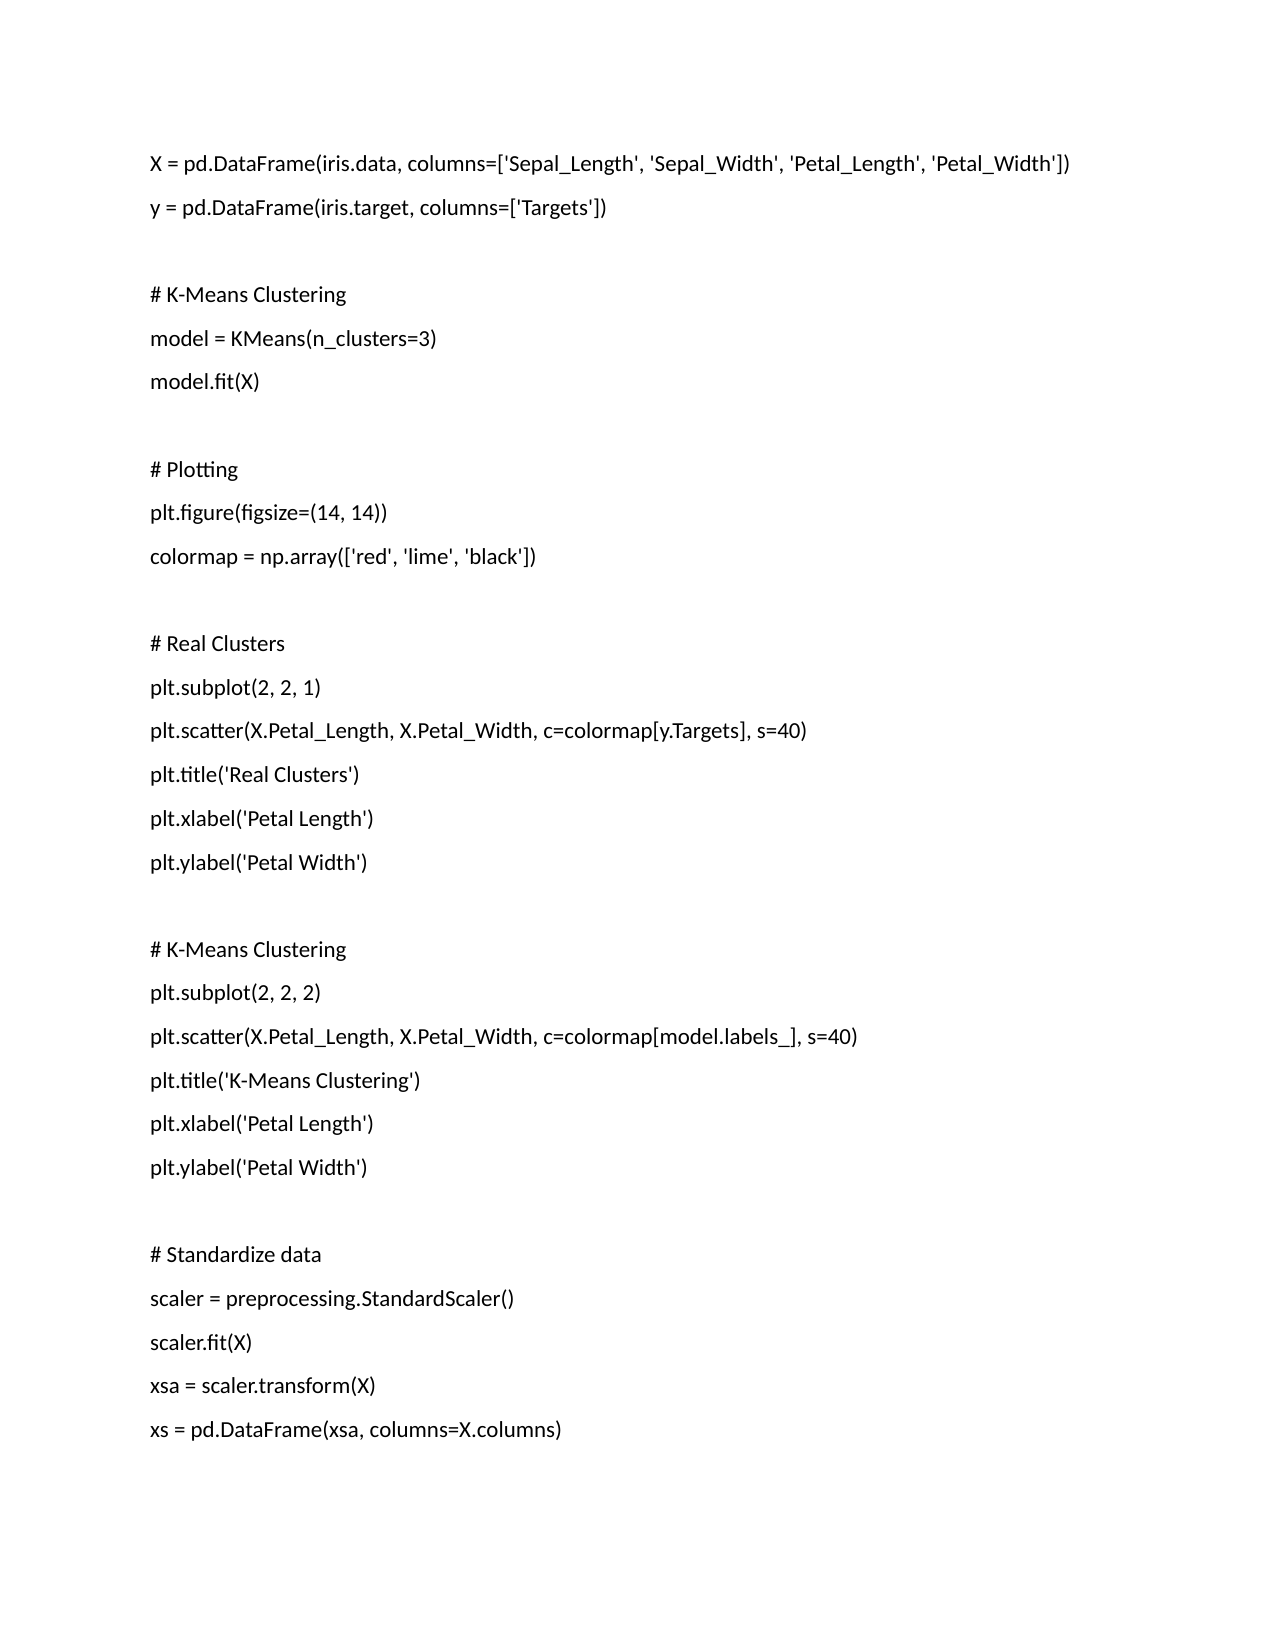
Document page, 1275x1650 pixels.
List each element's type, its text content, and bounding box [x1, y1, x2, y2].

text plt.title('K-Means Clustering') [150, 1067, 1125, 1093]
text # K-Means Clustering [150, 936, 1125, 963]
text model.fit(X) [150, 368, 1125, 395]
text plt.figure(figsize=(14, 14)) [150, 499, 1125, 526]
text xs = pd.DataFrame(xsa, columns=X.columns) [150, 1416, 1125, 1443]
text plt.subplot(2, 2, 1) [150, 674, 1125, 701]
text xsa = scaler.transform(X) [150, 1372, 1125, 1399]
text scaler = preprocessing.StandardScaler() [150, 1285, 1125, 1312]
text plt.ylabel('Petal Width') [150, 1154, 1125, 1181]
text # Standardize data [150, 1241, 1125, 1268]
text # Real Clusters [150, 630, 1125, 657]
text plt.scatter(X.Petal_Length, X.Petal_Width, c=colormap[model.labels_], s=40) [150, 1023, 1125, 1050]
text # K-Means Clustering [150, 281, 1125, 308]
text plt.ylabel('Petal Width') [150, 848, 1125, 875]
text plt.xlabel('Petal Length') [150, 805, 1125, 832]
text plt.xlabel('Petal Length') [150, 1110, 1125, 1137]
text model = KMeans(n_clusters=3) [150, 324, 1125, 352]
text X = pd.DataFrame(iris.data, columns=['Sepal_Length', 'Sepal_Width', 'Petal_Length', 'Petal_Width']) [150, 150, 1125, 177]
text plt.scatter(X.Petal_Length, X.Petal_Width, c=colormap[y.Targets], s=40) [150, 717, 1125, 744]
text # Plotting [150, 456, 1125, 482]
text plt.title('Real Clusters') [150, 761, 1125, 788]
text colormap = np.array(['red', 'lime', 'black']) [150, 543, 1125, 570]
text plt.subplot(2, 2, 2) [150, 979, 1125, 1006]
text y = pd.DataFrame(iris.target, columns=['Targets']) [150, 194, 1125, 221]
text scaler.fit(X) [150, 1328, 1125, 1355]
